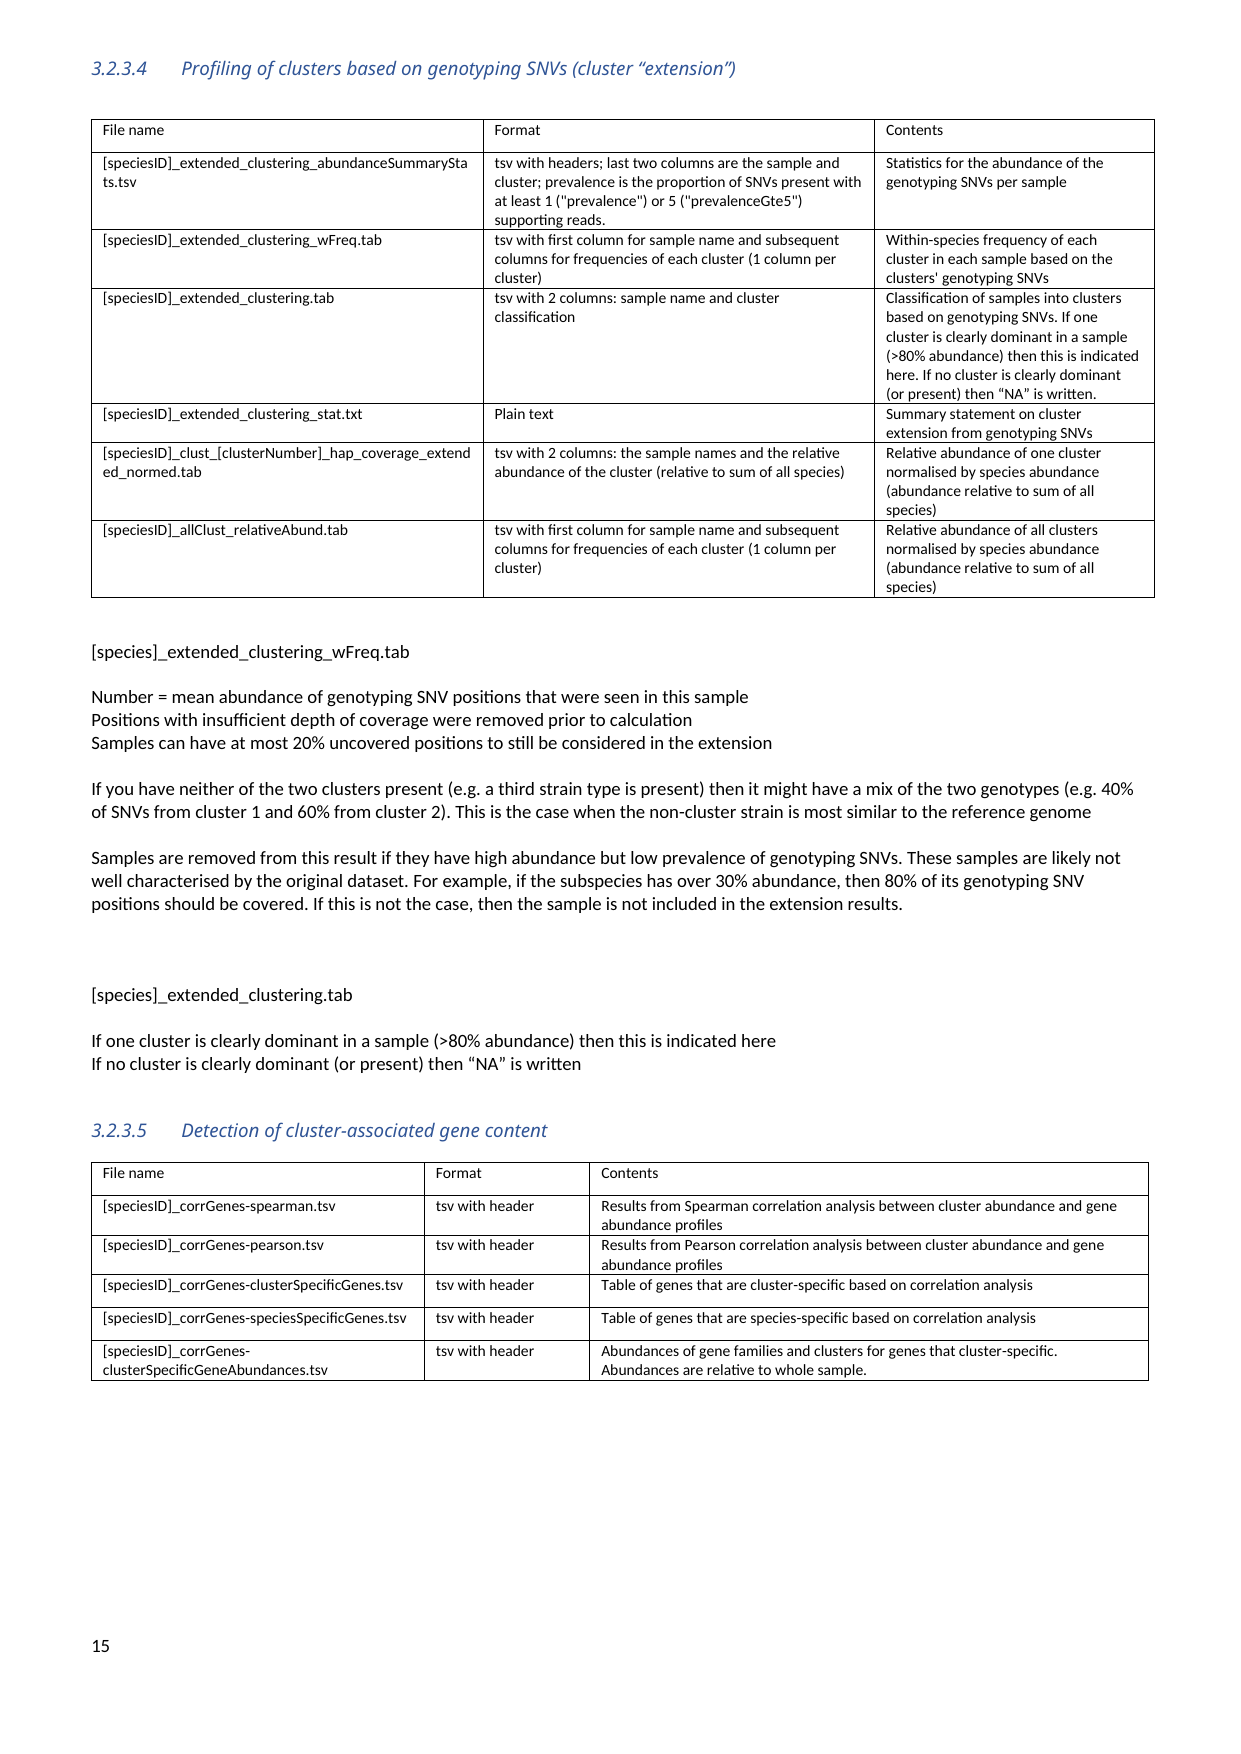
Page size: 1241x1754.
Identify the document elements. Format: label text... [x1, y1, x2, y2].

table_cell Statistics for the abundance of the genotyping SNVs per sample [875, 153, 1154, 229]
subtitle Detection of cluster-associated gene content [91, 1117, 1149, 1143]
table_cell Results from Pearson correlation analysis between cluster abundance and gene abundance profiles [590, 1236, 1148, 1274]
text [species]_extended_clustering.tab [91, 983, 1149, 1006]
table_cell [speciesID]_corrGenes-clusterSpecificGeneAbundances.tsv [92, 1341, 424, 1379]
table_header Format [425, 1163, 589, 1195]
table_cell tsv with first column for sample name and subsequent columns for frequencies of each cluster (1 column per cluster) [484, 521, 874, 597]
table_cell [speciesID]_corrGenes-speciesSpecificGenes.tsv [92, 1308, 424, 1340]
table_cell [speciesID]_extended_clustering_wFreq.tab [92, 230, 483, 288]
text Samples are removed from this result if they have high abundance but low prevalence of genotyping SNVs. These samples are likely not well characterised by the original dataset. For example, if the subspecies has over 30% abundance, then 80% of its genotyping SNV positions should be covered. If this is not the case, then the sample is not included in the extension results. [91, 846, 1149, 915]
table_header Contents [875, 120, 1154, 152]
table_cell Classification of samples into clusters based on genotyping SNVs. If one cluster is clearly dominant in a sample (>80% abundance) then this is indicated here. If no cluster is clearly dominant (or present) then “NA” is written. [875, 289, 1154, 403]
table_header Contents [590, 1163, 1148, 1195]
table_header Format [484, 120, 874, 152]
table_cell [speciesID]_clust_[clusterNumber]_hap_coverage_extended_normed.tab [92, 443, 483, 519]
text [species]_extended_clustering_wFreq.tab [91, 640, 1149, 663]
table_cell Results from Spearman correlation analysis between cluster abundance and gene abundance profiles [590, 1196, 1148, 1234]
table_cell [speciesID]_extended_clustering_abundanceSummaryStats.tsv [92, 153, 483, 229]
table_cell [speciesID]_allClust_relativeAbund.tab [92, 521, 483, 597]
table_cell tsv with header [425, 1236, 589, 1274]
table_cell [speciesID]_extended_clustering.tab [92, 289, 483, 403]
table_header File name [92, 1163, 424, 1195]
table_cell [speciesID]_corrGenes-pearson.tsv [92, 1236, 424, 1274]
table_cell Summary statement on cluster extension from genotyping SNVs [875, 404, 1154, 442]
table_cell Relative abundance of one cluster normalised by species abundance (abundance relative to sum of all species) [875, 443, 1154, 519]
text If you have neither of the two clusters present (e.g. a third strain type is present) then it might have a mix of the two genotypes (e.g. 40% of SNVs from cluster 1 and 60% from cluster 2). This is the case when the non-cluster strain is most similar to the reference genome [91, 777, 1149, 823]
table_cell Plain text [484, 404, 874, 442]
text If no cluster is clearly dominant (or present) then “NA” is written [91, 1052, 1149, 1075]
text If one cluster is clearly dominant in a sample (>80% abundance) then this is indicated here [91, 1029, 1149, 1052]
table_cell Table of genes that are cluster-specific based on correlation analysis [590, 1275, 1148, 1307]
text Samples can have at most 20% uncovered positions to still be considered in the extension [91, 731, 1149, 754]
table_cell tsv with header [425, 1341, 589, 1379]
table_cell tsv with header [425, 1275, 589, 1307]
table_cell [speciesID]_corrGenes-clusterSpecificGenes.tsv [92, 1275, 424, 1307]
table_cell Abundances of gene families and clusters for genes that cluster-specific. Abundances are relative to whole sample. [590, 1341, 1148, 1379]
table_cell [speciesID]_corrGenes-spearman.tsv [92, 1196, 424, 1234]
table_cell tsv with 2 columns: the sample names and the relative abundance of the cluster (relative to sum of all species) [484, 443, 874, 519]
table_cell tsv with headers; last two columns are the sample and cluster; prevalence is the proportion of SNVs present with at least 1 ("prevalence") or 5 ("prevalenceGte5") supporting reads. [484, 153, 874, 229]
table_cell tsv with header [425, 1308, 589, 1340]
table_cell [speciesID]_extended_clustering_stat.txt [92, 404, 483, 442]
table_cell tsv with header [425, 1196, 589, 1234]
text Number = mean abundance of genotyping SNV positions that were seen in this sample [91, 686, 1149, 708]
table_cell tsv with first column for sample name and subsequent columns for frequencies of each cluster (1 column per cluster) [484, 230, 874, 288]
text Positions with insufficient depth of coverage were removed prior to calculation [91, 708, 1149, 731]
subtitle Profiling of clusters based on genotyping SNVs (cluster “extension”) [91, 55, 1149, 81]
table_header File name [92, 120, 483, 152]
table_cell Relative abundance of all clusters normalised by species abundance (abundance relative to sum of all species) [875, 521, 1154, 597]
table_cell Table of genes that are species-specific based on correlation analysis [590, 1308, 1148, 1340]
table_cell Within-species frequency of each cluster in each sample based on the clusters' genotyping SNVs [875, 230, 1154, 288]
table_cell tsv with 2 columns: sample name and cluster classification [484, 289, 874, 403]
